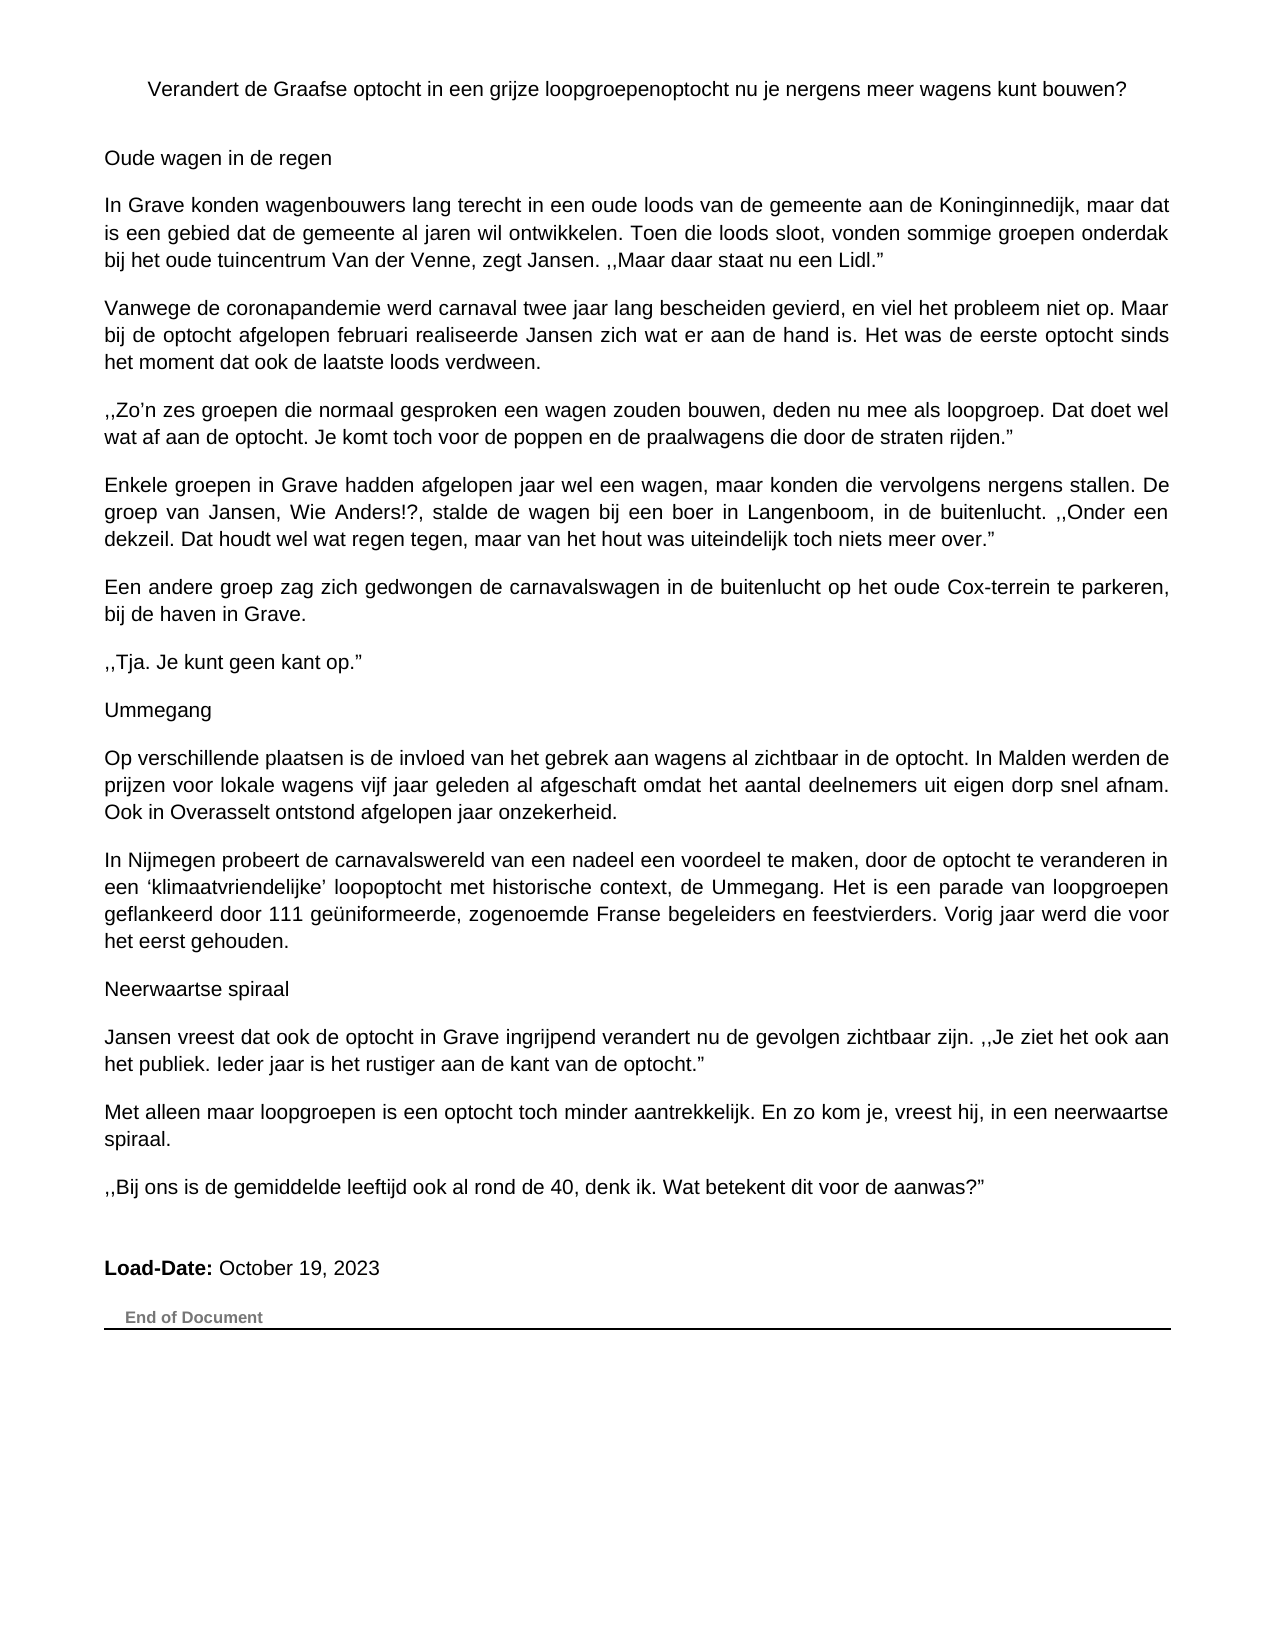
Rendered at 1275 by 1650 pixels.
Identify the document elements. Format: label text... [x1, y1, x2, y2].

text In Grave konden wagenbouwers lang terecht in een oude loods van de gemeente aan de Koninginnedijk, maar dat is een gebied dat de gemeente al jaren wil ontwikkelen. Toen die loods sloot, vonden sommige groepen onderdak bij het oude tuincentrum Van der Venne, zegt Jansen. ,,Maar daar staat nu een Lidl.” [104, 190, 1171, 271]
text Oude wagen in de regen [104, 142, 1171, 169]
text Met alleen maar loopgroepen is een optocht toch minder aantrekkelijk. En zo kom je, vreest hij, in een neerwaartse spiraal. [104, 1096, 1171, 1151]
text Neerwaartse spiraal [104, 973, 1171, 1001]
text Op verschillende plaatsen is de invloed van het gebrek aan wagens al zichtbaar in de optocht. In Malden werden de prijzen voor lokale wagens vijf jaar geleden al afgeschaft omdat het aantal deelnemers uit eigen dorp snel afnam. Ook in Overasselt ontstond afgelopen jaar onzekerheid. [104, 742, 1171, 823]
text In Nijmegen probeert de carnavalswereld van een nadeel een voordeel te maken, door de optocht te veranderen in een ‘klimaatvriendelijke’ loopoptocht met historische context, de Ummegang. Het is een parade van loopgroepen geflankeerd door 111 geüniformeerde, zogenoemde Franse begeleiders en feestvierders. Vorig jaar werd die voor het eerst gehouden. [104, 844, 1171, 953]
text ,,Tja. Je kunt geen kant op.” [104, 646, 1171, 673]
text ,,Zo’n zes groepen die normaal gesproken een wagen zouden bouwen, deden nu mee als loopgroep. Dat doet wel wat af aan de optocht. Je komt toch voor de poppen en de praalwagens die door de straten rijden.” [104, 394, 1171, 448]
text Ummegang [104, 694, 1171, 721]
text Enkele groepen in Grave hadden afgelopen jaar wel een wagen, maar konden die vervolgens nergens stallen. De groep van Jansen, Wie Anders!?, stalde de wagen bij een boer in Langenboom, in de buitenlucht. ,,Onder een dekzeil. Dat houdt wel wat regen tegen, maar van het hout was uiteindelijk toch niets meer over.” [104, 469, 1171, 551]
text Jansen vreest dat ook de optocht in Grave ingrijpend verandert nu de gevolgen zichtbaar zijn. ,,Je ziet het ook aan het publiek. Ieder jaar is het rustiger aan de kant van de optocht.” [104, 1021, 1171, 1076]
text Vanwege de coronapandemie werd carnaval twee jaar lang bescheiden gevierd, en viel het probleem niet op. Maar bij de optocht afgelopen februari realiseerde Jansen zich wat er aan de hand is. Het was de eerste optocht sinds het moment dat ook de laatste loods verdween. [104, 292, 1171, 373]
text Load-Date: October 19, 2023 [104, 1223, 1171, 1279]
text End of Document [125, 1308, 1171, 1327]
text Een andere groep zag zich gedwongen de carnavalswagen in de buitenlucht op het oude Cox-terrein te parkeren, bij de haven in Grave. [104, 571, 1171, 626]
text ,,Bij ons is de gemiddelde leeftijd ook al rond de 40, denk ik. Wat betekent dit voor de aanwas?” [104, 1171, 1171, 1198]
